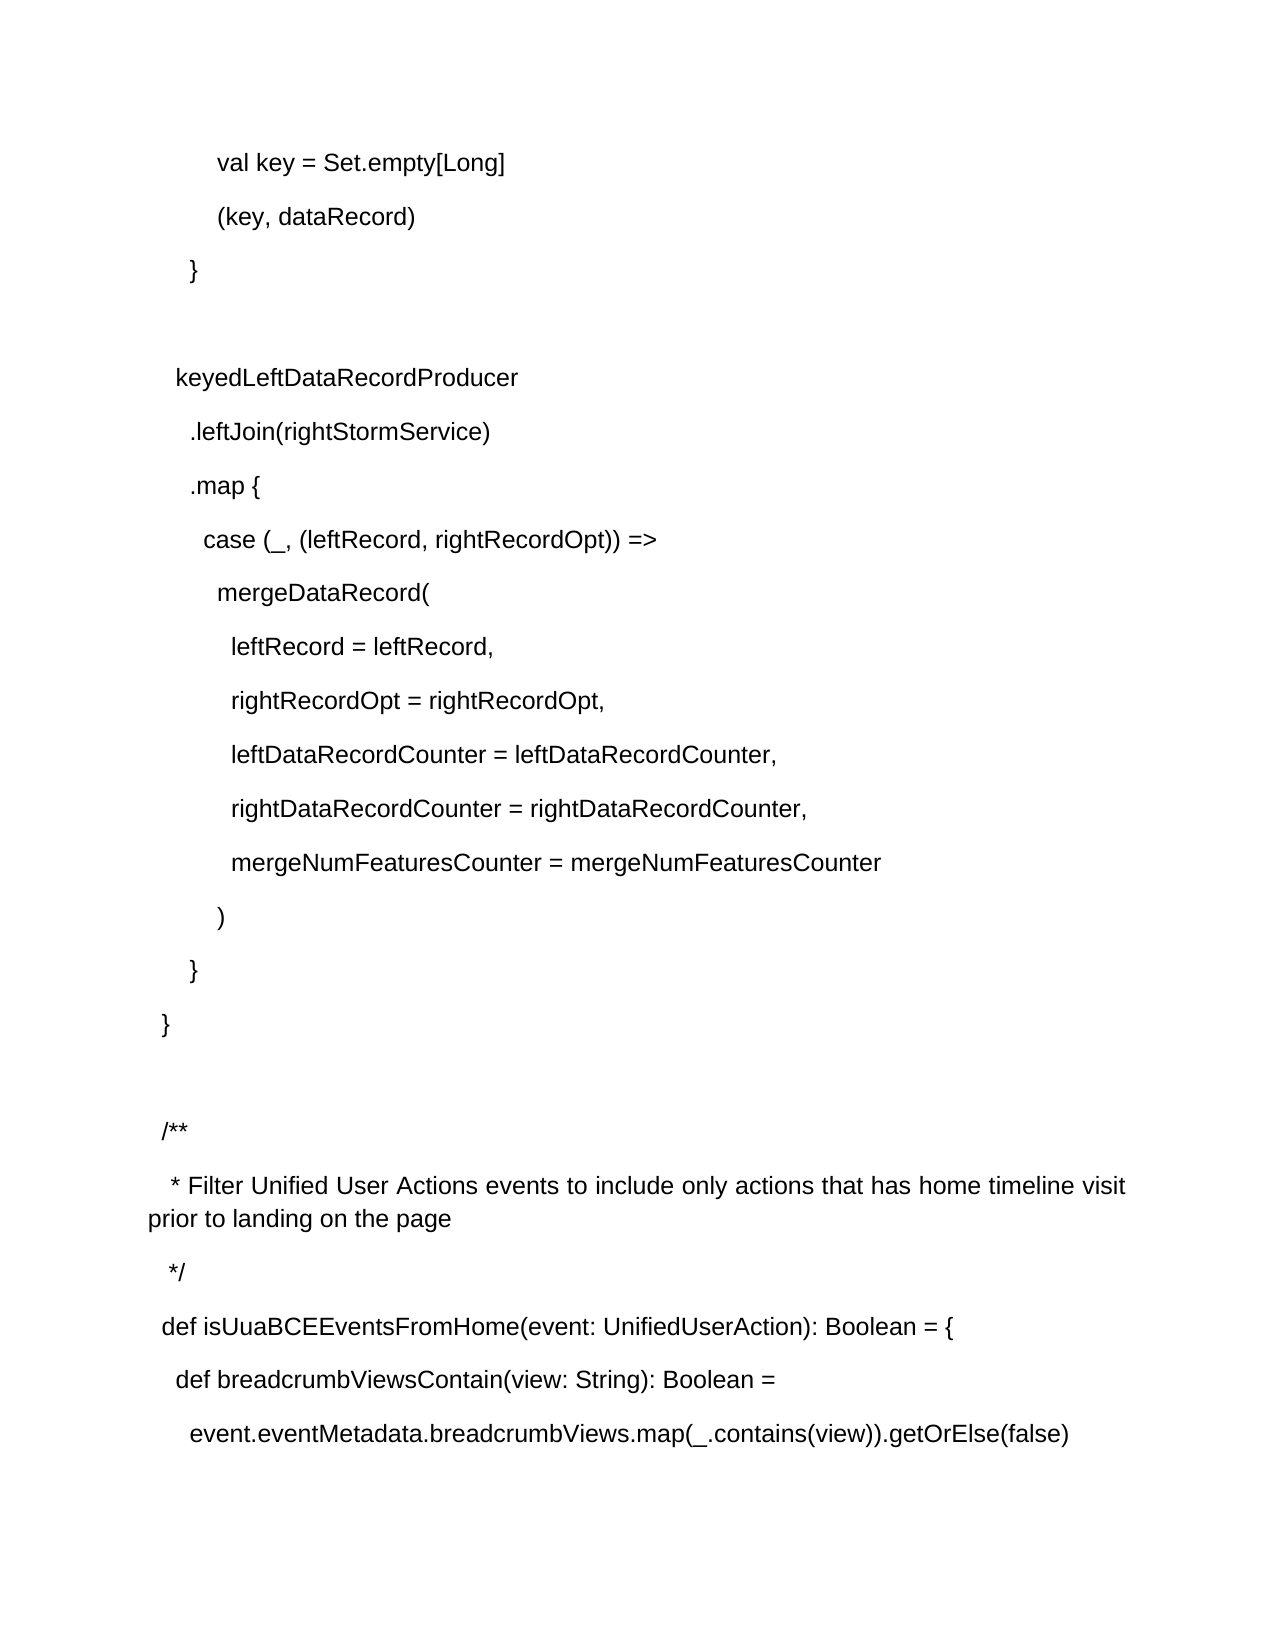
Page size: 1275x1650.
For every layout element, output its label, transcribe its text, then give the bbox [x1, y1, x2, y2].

text val key = Set.empty[Long] [148, 148, 1127, 176]
text .leftJoin(rightStormService) [148, 417, 1127, 446]
text } [148, 1009, 1127, 1038]
text event.eventMetadata.breadcrumbViews.map(_.contains(view)).getOrElse(false) [148, 1419, 1127, 1448]
text rightRecordOpt = rightRecordOpt, [148, 686, 1127, 715]
text leftDataRecordCounter = leftDataRecordCounter, [148, 740, 1127, 769]
text } [148, 955, 1127, 984]
text leftRecord = leftRecord, [148, 632, 1127, 661]
text (key, dataRecord) [148, 201, 1127, 230]
text mergeDataRecord( [148, 578, 1127, 607]
text mergeNumFeaturesCounter = mergeNumFeaturesCounter [148, 848, 1127, 876]
text ) [148, 902, 1127, 930]
text /** [148, 1117, 1127, 1146]
text def breadcrumbViewsContain(view: String): Boolean = [148, 1365, 1127, 1394]
text keyedLeftDataRecordProducer [148, 363, 1127, 392]
text rightDataRecordCounter = rightDataRecordCounter, [148, 794, 1127, 823]
text .map { [148, 471, 1127, 499]
text case (_, (leftRecord, rightRecordOpt)) => [148, 524, 1127, 553]
text } [148, 255, 1127, 284]
text * Filter Unified User Actions events to include only actions that has home timeline visit prior to landing on the page [148, 1171, 1127, 1233]
text def isUuaBCEEventsFromHome(event: UnifiedUserAction): Boolean = { [148, 1312, 1127, 1340]
text */ [148, 1258, 1127, 1286]
